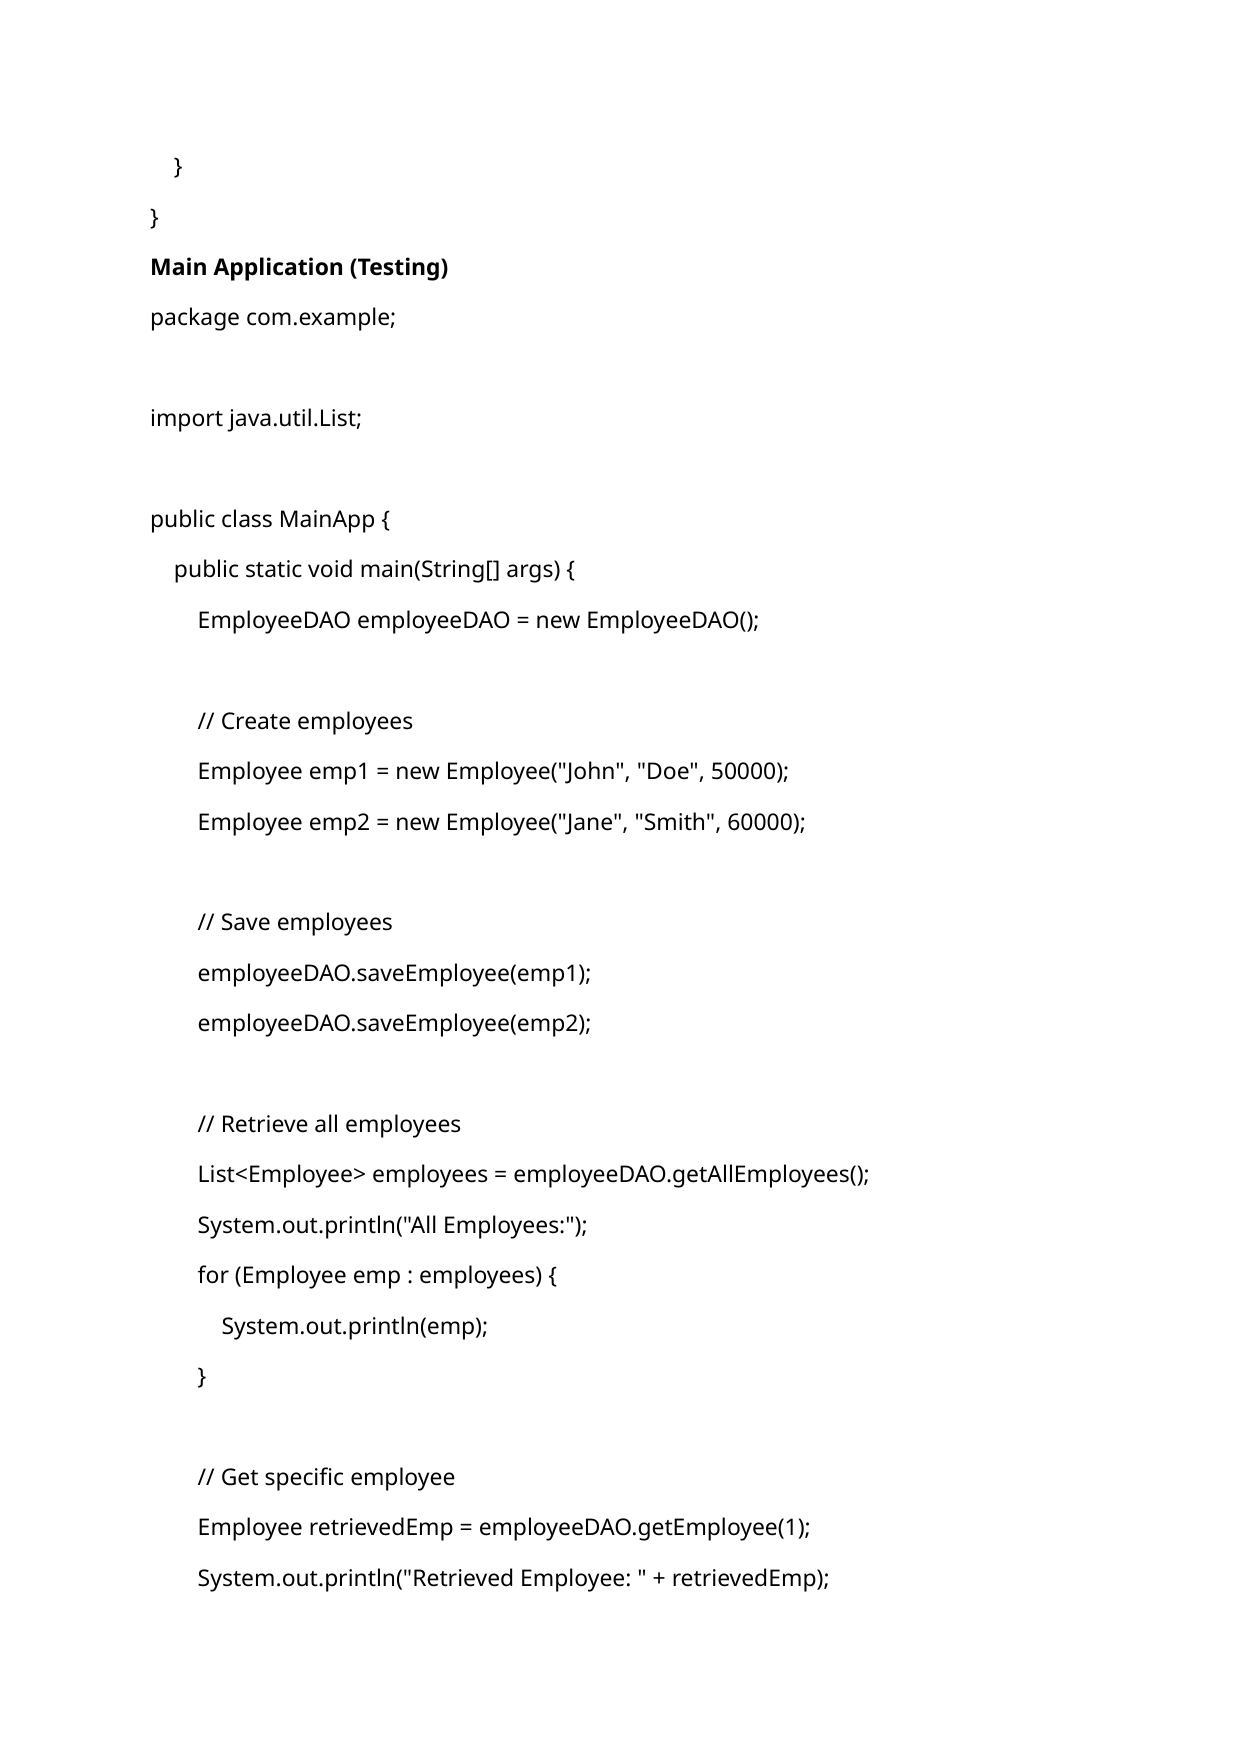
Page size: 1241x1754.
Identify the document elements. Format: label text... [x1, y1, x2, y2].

text // Retrieve all employees [150, 1108, 1090, 1139]
text import java.util.List; [150, 402, 1090, 433]
text System.out.println("All Employees:"); [150, 1209, 1090, 1240]
text System.out.println(emp); [150, 1309, 1090, 1341]
text EmployeeDAO employeeDAO = new EmployeeDAO(); [150, 604, 1090, 635]
text employeeDAO.saveEmployee(emp2); [150, 1007, 1090, 1038]
text package com.example; [150, 301, 1090, 332]
text Employee retrievedEmp = employeeDAO.getEmployee(1); [150, 1511, 1090, 1542]
text Employee emp1 = new Employee("John", "Doe", 50000); [150, 755, 1090, 786]
text } [150, 1360, 1090, 1391]
text // Get specific employee [150, 1461, 1090, 1492]
text employeeDAO.saveEmployee(emp1); [150, 957, 1090, 988]
text } [150, 200, 1090, 232]
text System.out.println("Retrieved Employee: " + retrievedEmp); [150, 1562, 1090, 1593]
text Employee emp2 = new Employee("Jane", "Smith", 60000); [150, 805, 1090, 837]
text public static void main(String[] args) { [150, 553, 1090, 584]
text List<Employee> employees = employeeDAO.getAllEmployees(); [150, 1158, 1090, 1189]
text // Create employees [150, 704, 1090, 736]
text // Save employees [150, 906, 1090, 937]
text for (Employee emp : employees) { [150, 1259, 1090, 1290]
text } [150, 150, 1090, 181]
text public class MainApp { [150, 503, 1090, 534]
text Main Application (Testing) [150, 251, 1090, 282]
